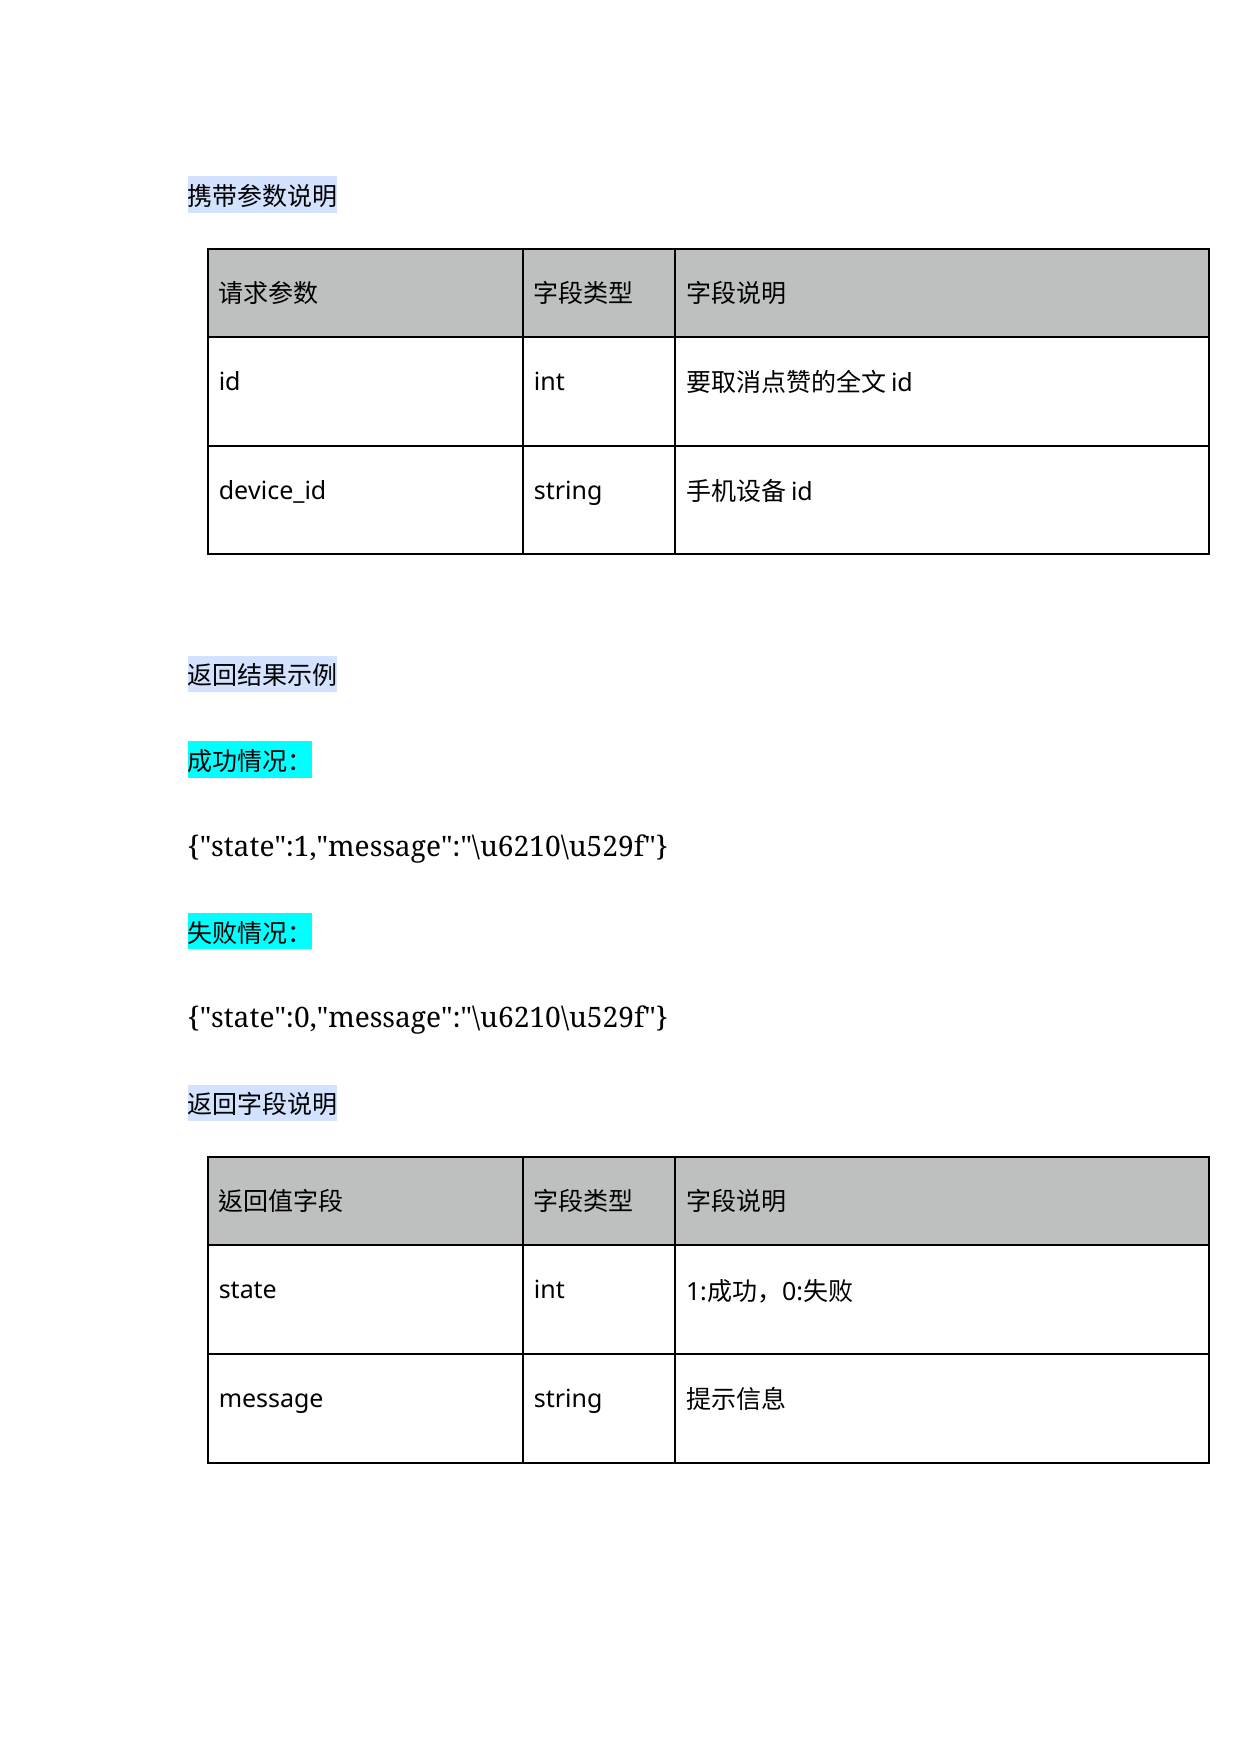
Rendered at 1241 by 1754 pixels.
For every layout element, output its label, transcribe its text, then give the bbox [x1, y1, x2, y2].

text {"state":0,"message":"\u6210\u529f"} [187, 984, 1053, 1049]
table_cell 提示信息 [676, 1355, 1208, 1462]
text 返回结果示例 [187, 641, 1053, 706]
table_cell 1:成功，0:失败 [676, 1246, 1208, 1353]
table_header 字段说明 [676, 1158, 1208, 1244]
text 失败情况： [187, 899, 1053, 964]
table_cell string [524, 1355, 674, 1462]
table_cell message [209, 1355, 522, 1462]
table_cell int [524, 338, 674, 444]
table_cell 手机设备id [676, 447, 1208, 553]
table_header 字段类型 [524, 250, 674, 336]
table_cell string [524, 447, 674, 553]
table_header 字段说明 [676, 250, 1208, 336]
text 携带参数说明 [187, 162, 1053, 227]
table_cell device_id [209, 447, 522, 553]
table_cell id [209, 338, 522, 444]
table_cell int [524, 1246, 674, 1353]
table_header 请求参数 [209, 250, 522, 336]
table_header 字段类型 [524, 1158, 674, 1244]
text 返回字段说明 [187, 1070, 1053, 1135]
text {"state":1,"message":"\u6210\u529f"} [187, 813, 1053, 878]
table_cell state [209, 1246, 522, 1353]
text 成功情况： [187, 727, 1053, 792]
table_header 返回值字段 [209, 1158, 522, 1244]
table_cell 要取消点赞的全文id [676, 338, 1208, 444]
